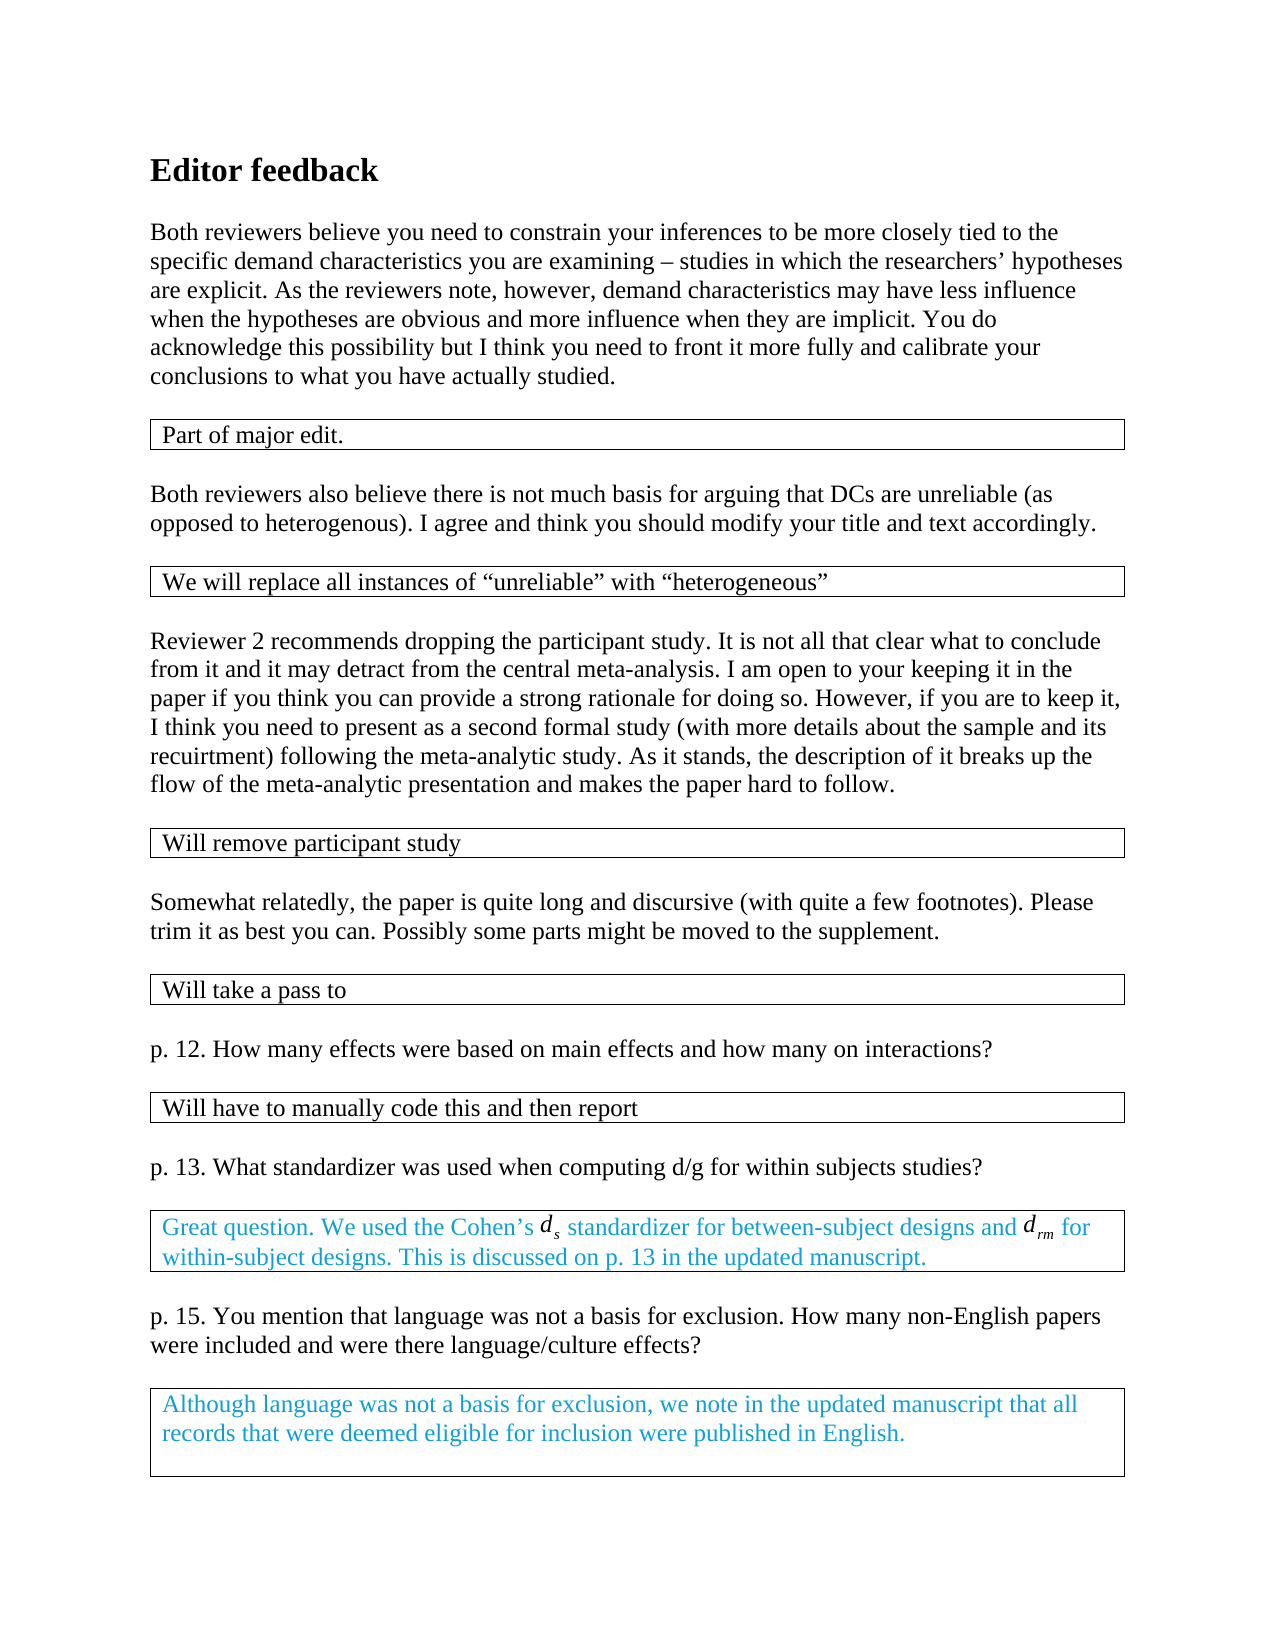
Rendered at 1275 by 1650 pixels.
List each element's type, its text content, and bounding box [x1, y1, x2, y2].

text Somewhat relatedly, the paper is quite long and discursive (with quite a few footnotes). Please trim it as best you can. Possibly some parts might be moved to the supplement. [150, 887, 1125, 945]
text p. 12. How many effects were based on main effects and how many on interactions? [150, 1034, 1125, 1063]
table_header We will replace all instances of “unreliable” with “heterogeneous” [151, 567, 1124, 596]
table_header Great question. We used the Cohen’s standardizer for between-subject designs and for within-subject designs. This is discussed on p. 13 in the updated manuscript. [151, 1211, 1124, 1271]
text p. 13. What standardizer was used when computing d/g for within subjects studies? [150, 1152, 1125, 1181]
table_header Will have to manually code this and then report [151, 1093, 1124, 1122]
text p. 15. You mention that language was not a basis for exclusion. How many non-English papers were included and were there language/culture effects? [150, 1301, 1125, 1359]
table_header Will take a pass to [151, 975, 1124, 1004]
subtitle Editor feedback [150, 150, 1125, 188]
table_header Will remove participant study [151, 829, 1124, 857]
table_header Part of major edit. [151, 420, 1124, 449]
text Both reviewers believe you need to constrain your inferences to be more closely tied to the specific demand characteristics you are examining – studies in which the researchers’ hypotheses are explicit. As the reviewers note, however, demand characteristics may have less influence when the hypotheses are obvious and more influence when they are implicit. You do acknowledge this possibility but I think you need to front it more fully and calibrate your conclusions to what you have actually studied. [150, 217, 1125, 390]
text Reviewer 2 recommends dropping the participant study. It is not all that clear what to conclude from it and it may detract from the central meta-analysis. I am open to your keeping it in the paper if you think you can provide a strong rationale for doing so. However, if you are to keep it, I think you need to present as a second formal study (with more details about the sample and its recuirtment) following the meta-analytic study. As it stands, the description of it breaks up the flow of the meta-analytic presentation and makes the paper hard to follow. [150, 626, 1125, 798]
text Both reviewers also believe there is not much basis for arguing that DCs are unreliable (as opposed to heterogenous). I agree and think you should modify your title and text accordingly. [150, 479, 1125, 537]
